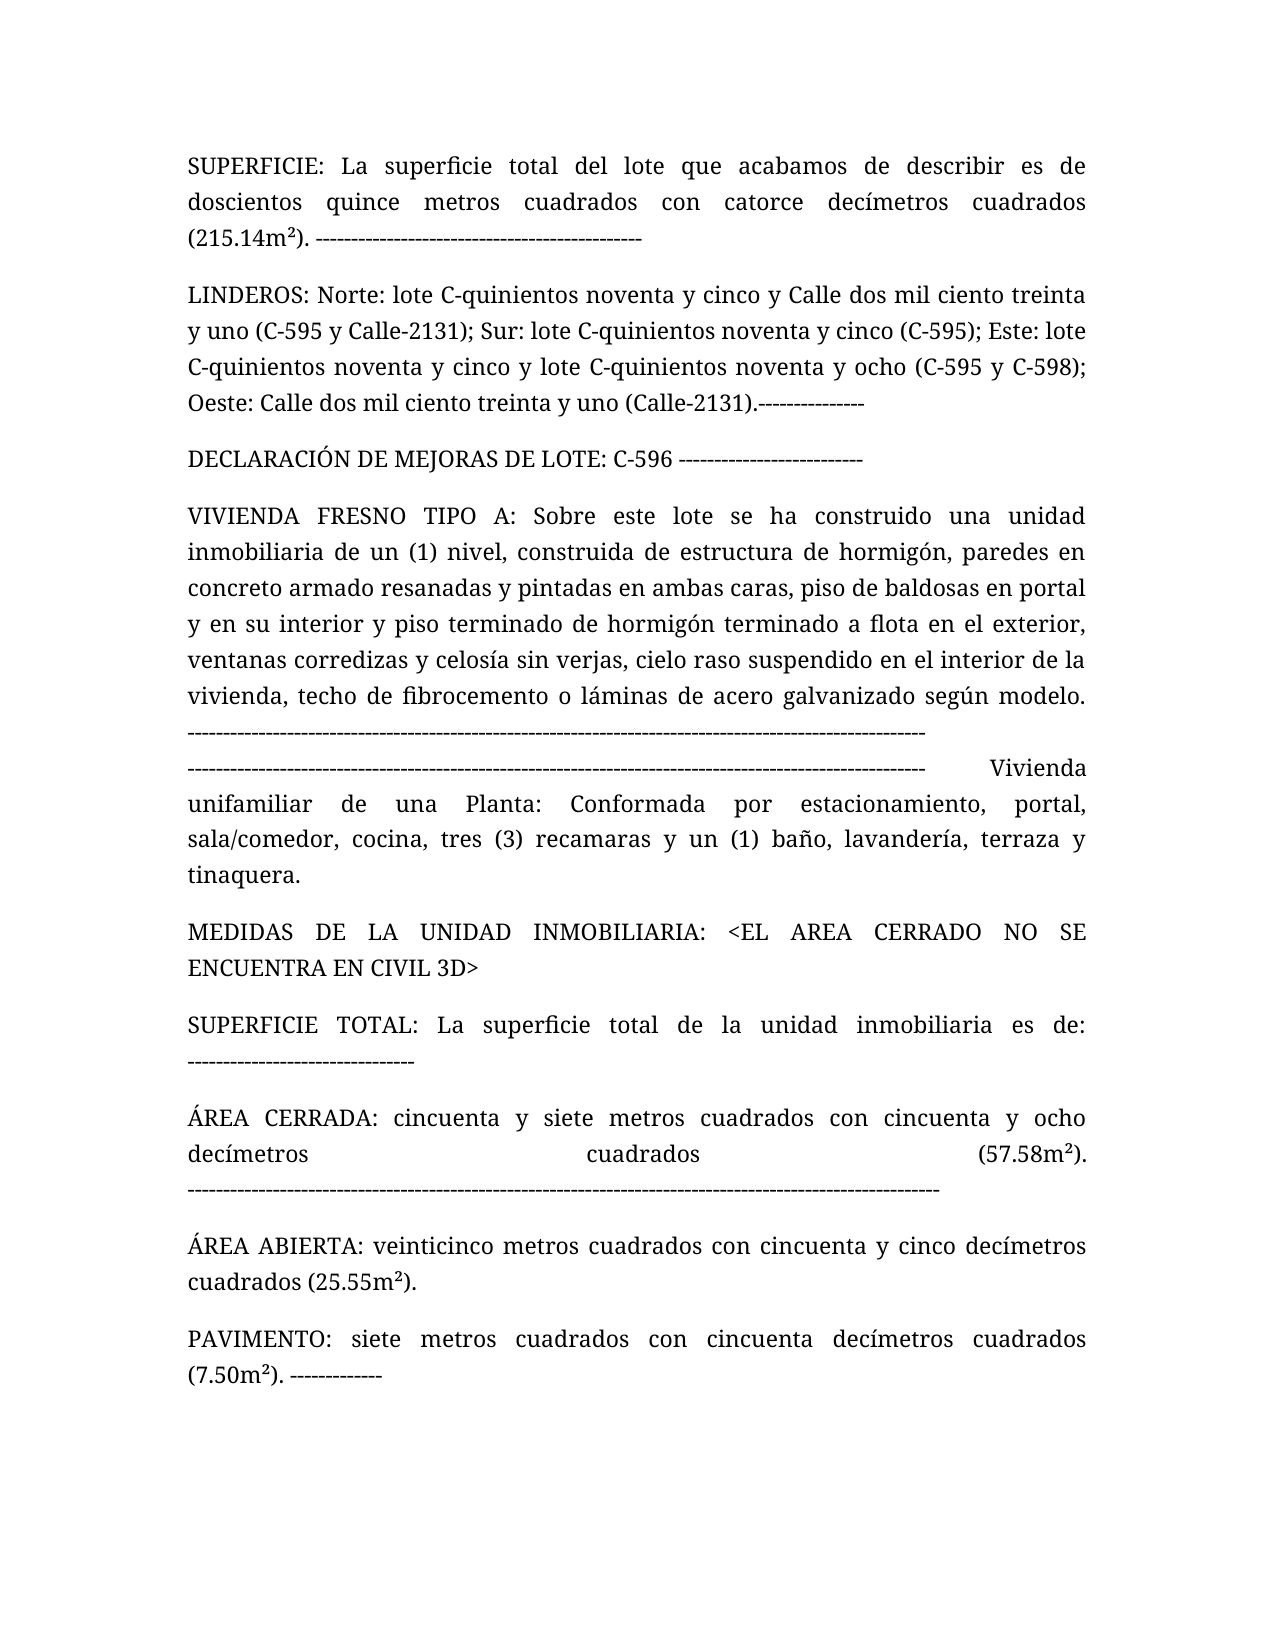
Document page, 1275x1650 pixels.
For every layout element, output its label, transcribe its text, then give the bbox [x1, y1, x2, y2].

text DECLARACIÓN DE MEJORAS DE LOTE: C-596 -------------------------- [187, 443, 1087, 474]
text SUPERFICIE: La superficie total del lote que acabamos de describir es de doscientos quince metros cuadrados con catorce decímetros cuadrados (215.14m²). ---------------------------------------------- [187, 150, 1087, 253]
text LINDEROS: Norte: lote C-quinientos noventa y cinco y Calle dos mil ciento treinta y uno (C-595 y Calle-2131); Sur: lote C-quinientos noventa y cinco (C-595); Este: lote C-quinientos noventa y cinco y lote C-quinientos noventa y ocho (C-595 y C-598); Oeste: Calle dos mil ciento treinta y uno (Calle-2131).--------------- [187, 279, 1087, 418]
text PAVIMENTO: siete metros cuadrados con cincuenta decímetros cuadrados (7.50m²). ------------- [187, 1323, 1087, 1390]
text ÁREA ABIERTA: veinticinco metros cuadrados con cincuenta y cinco decímetros cuadrados (25.55m²). [187, 1230, 1087, 1297]
text MEDIDAS DE LA UNIDAD INMOBILIARIA: <EL AREA CERRADO NO SE ENCUENTRA EN CIVIL 3D> [187, 916, 1087, 983]
text SUPERFICIE TOTAL: La superficie total de la unidad inmobiliaria es de: -------------------------------- [187, 1009, 1087, 1076]
text VIVIENDA FRESNO TIPO A: Sobre este lote se ha construido una unidad inmobiliaria de un (1) nivel, construida de estructura de hormigón, paredes en concreto armado resanadas y pintadas en ambas caras, piso de baldosas en portal y en su interior y piso terminado de hormigón terminado a flota en el exterior, ventanas corredizas y celosía sin verjas, cielo raso suspendido en el interior de la vivienda, techo de fibrocemento o láminas de acero galvanizado según modelo. -------------------------------------------------------------------------------------------------------- -------------------------------------------------------------------------------------------------------- Vivienda unifamiliar de una Planta: Conformada por estacionamiento, portal, sala/comedor, cocina, tres (3) recamaras y un (1) baño, lavandería, terraza y tinaquera. [187, 500, 1087, 891]
text ÁREA CERRADA: cincuenta y siete metros cuadrados con cincuenta y ocho decímetros cuadrados (57.58m²). ---------------------------------------------------------------------------------------------------------- [187, 1102, 1087, 1205]
